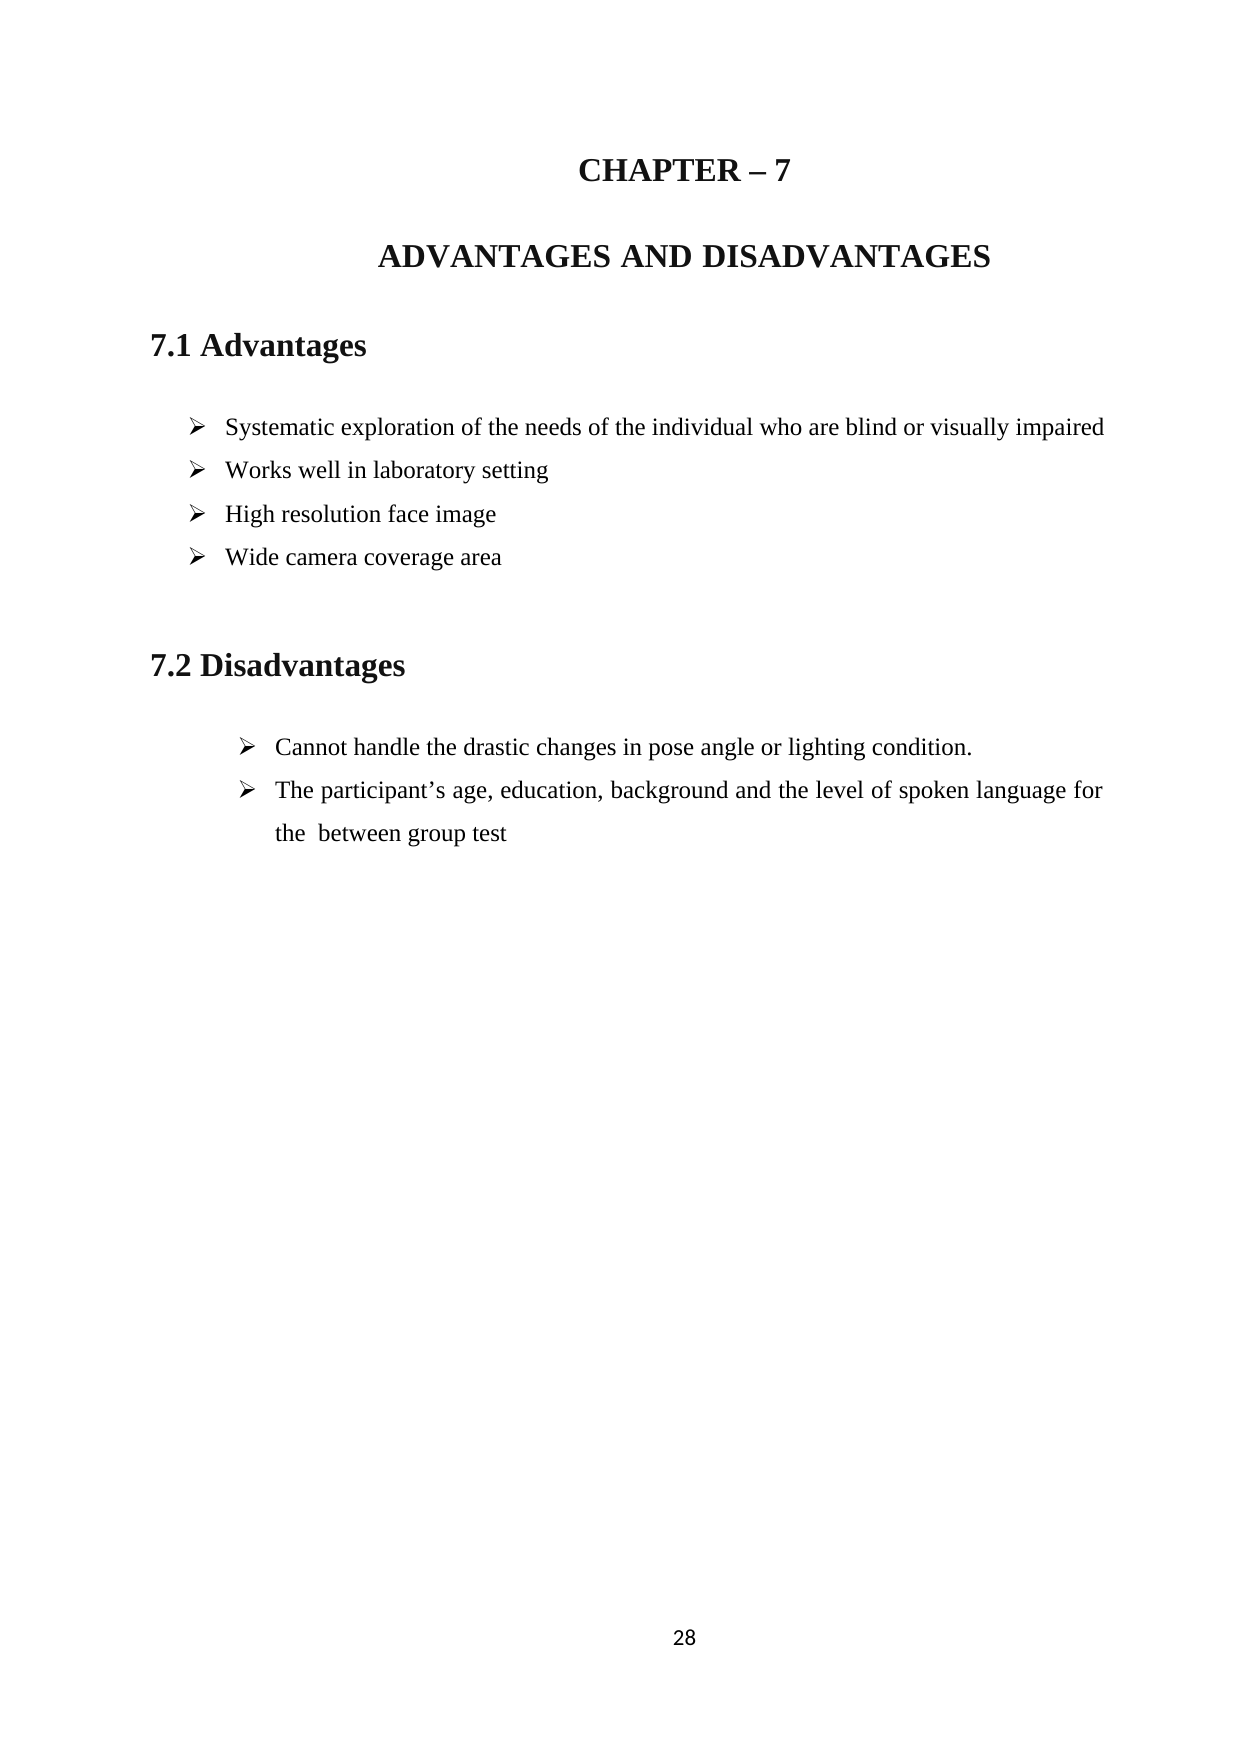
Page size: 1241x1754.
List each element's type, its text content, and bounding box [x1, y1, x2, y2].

list High resolution face image [187, 499, 1219, 527]
text CHAPTER – 7 [150, 150, 1219, 188]
list The participant’s age, education, background and the level of spoken language for the between group test [237, 775, 1103, 847]
text 7.2 Disadvantages [150, 645, 1219, 683]
text ADVANTAGES AND DISADVANTAGES [150, 237, 1219, 275]
list Wide camera coverage area [187, 542, 1219, 571]
list Works well in laboratory setting [187, 456, 1219, 484]
text 7.1 Advantages [150, 326, 1219, 364]
list Systematic exploration of the needs of the individual who are blind or visually impaired [187, 412, 1219, 441]
list Cannot handle the drastic changes in pose angle or lighting condition. [237, 732, 1103, 761]
